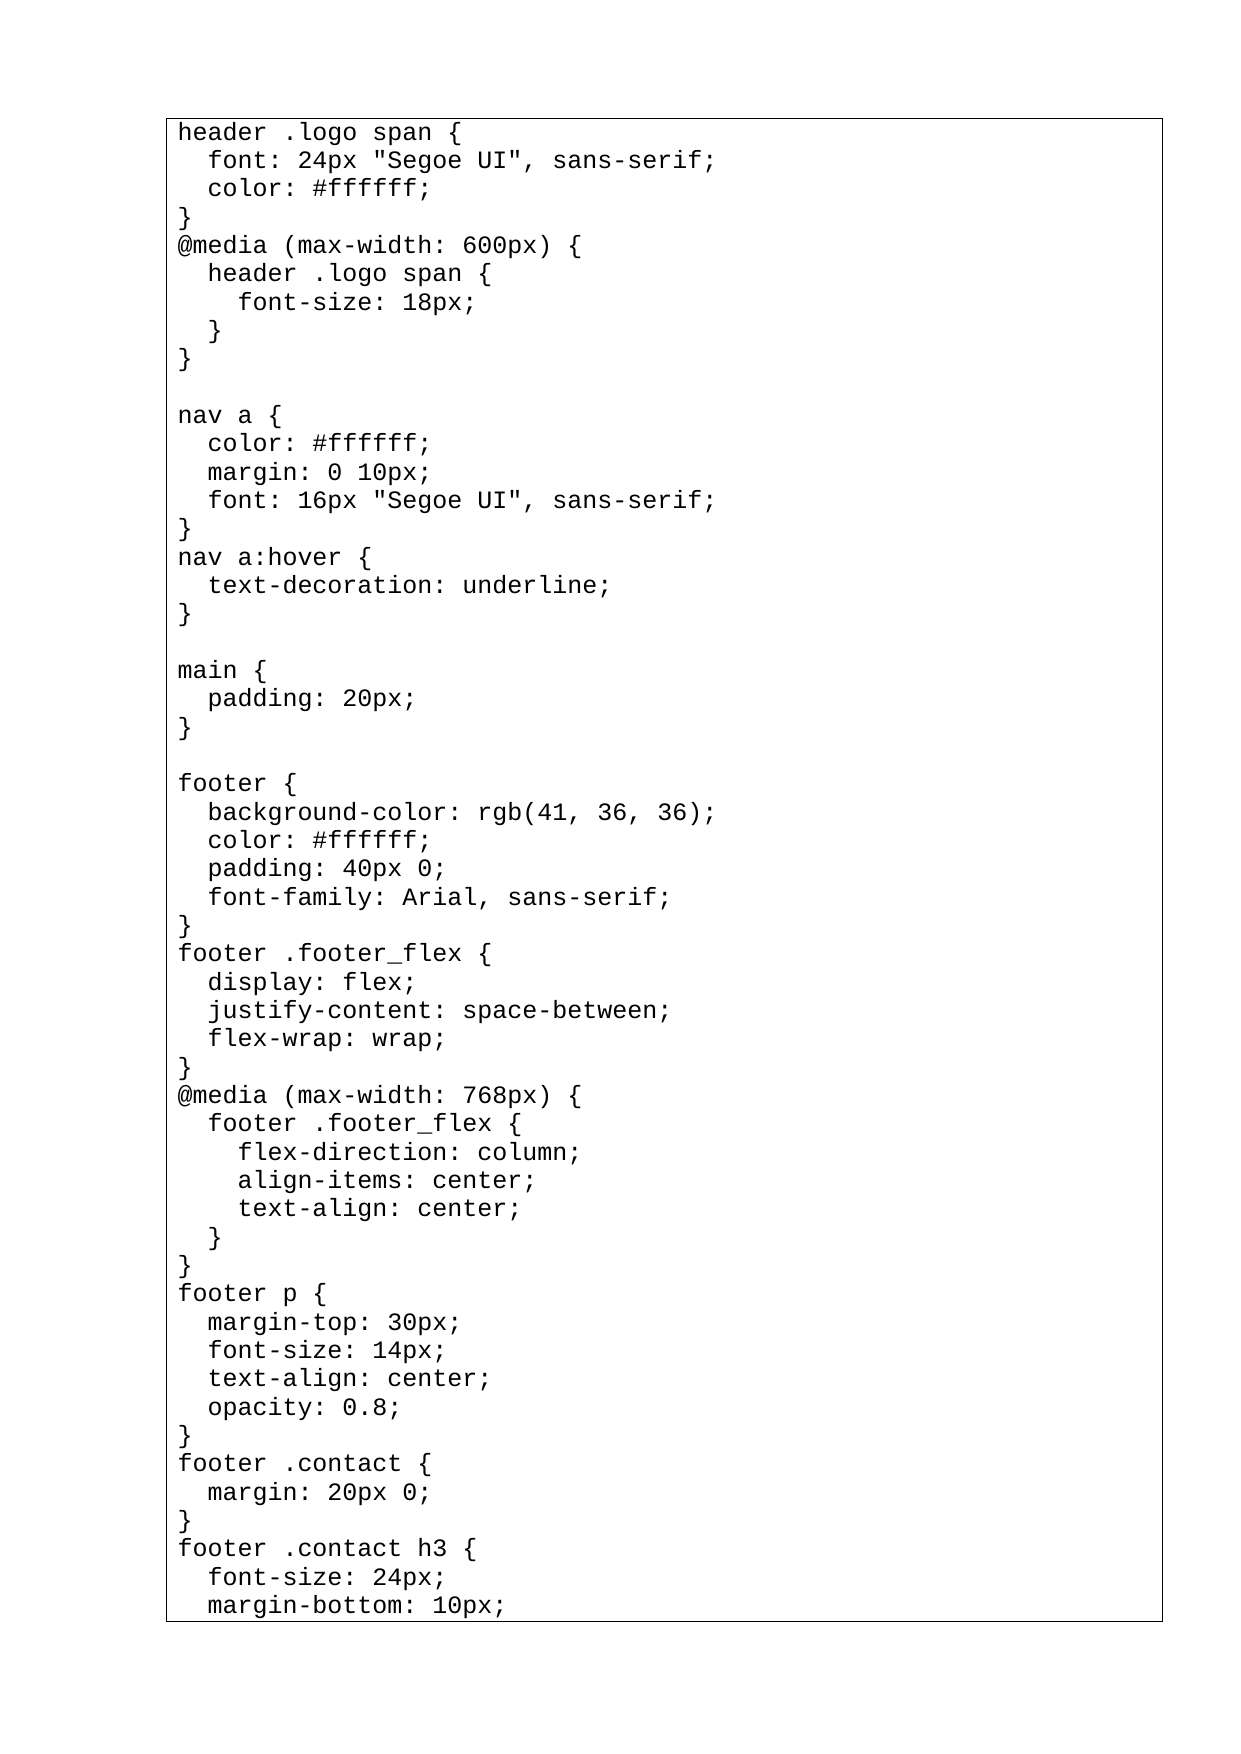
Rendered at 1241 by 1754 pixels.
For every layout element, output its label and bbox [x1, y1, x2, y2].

table_header [167, 119, 1162, 1621]
